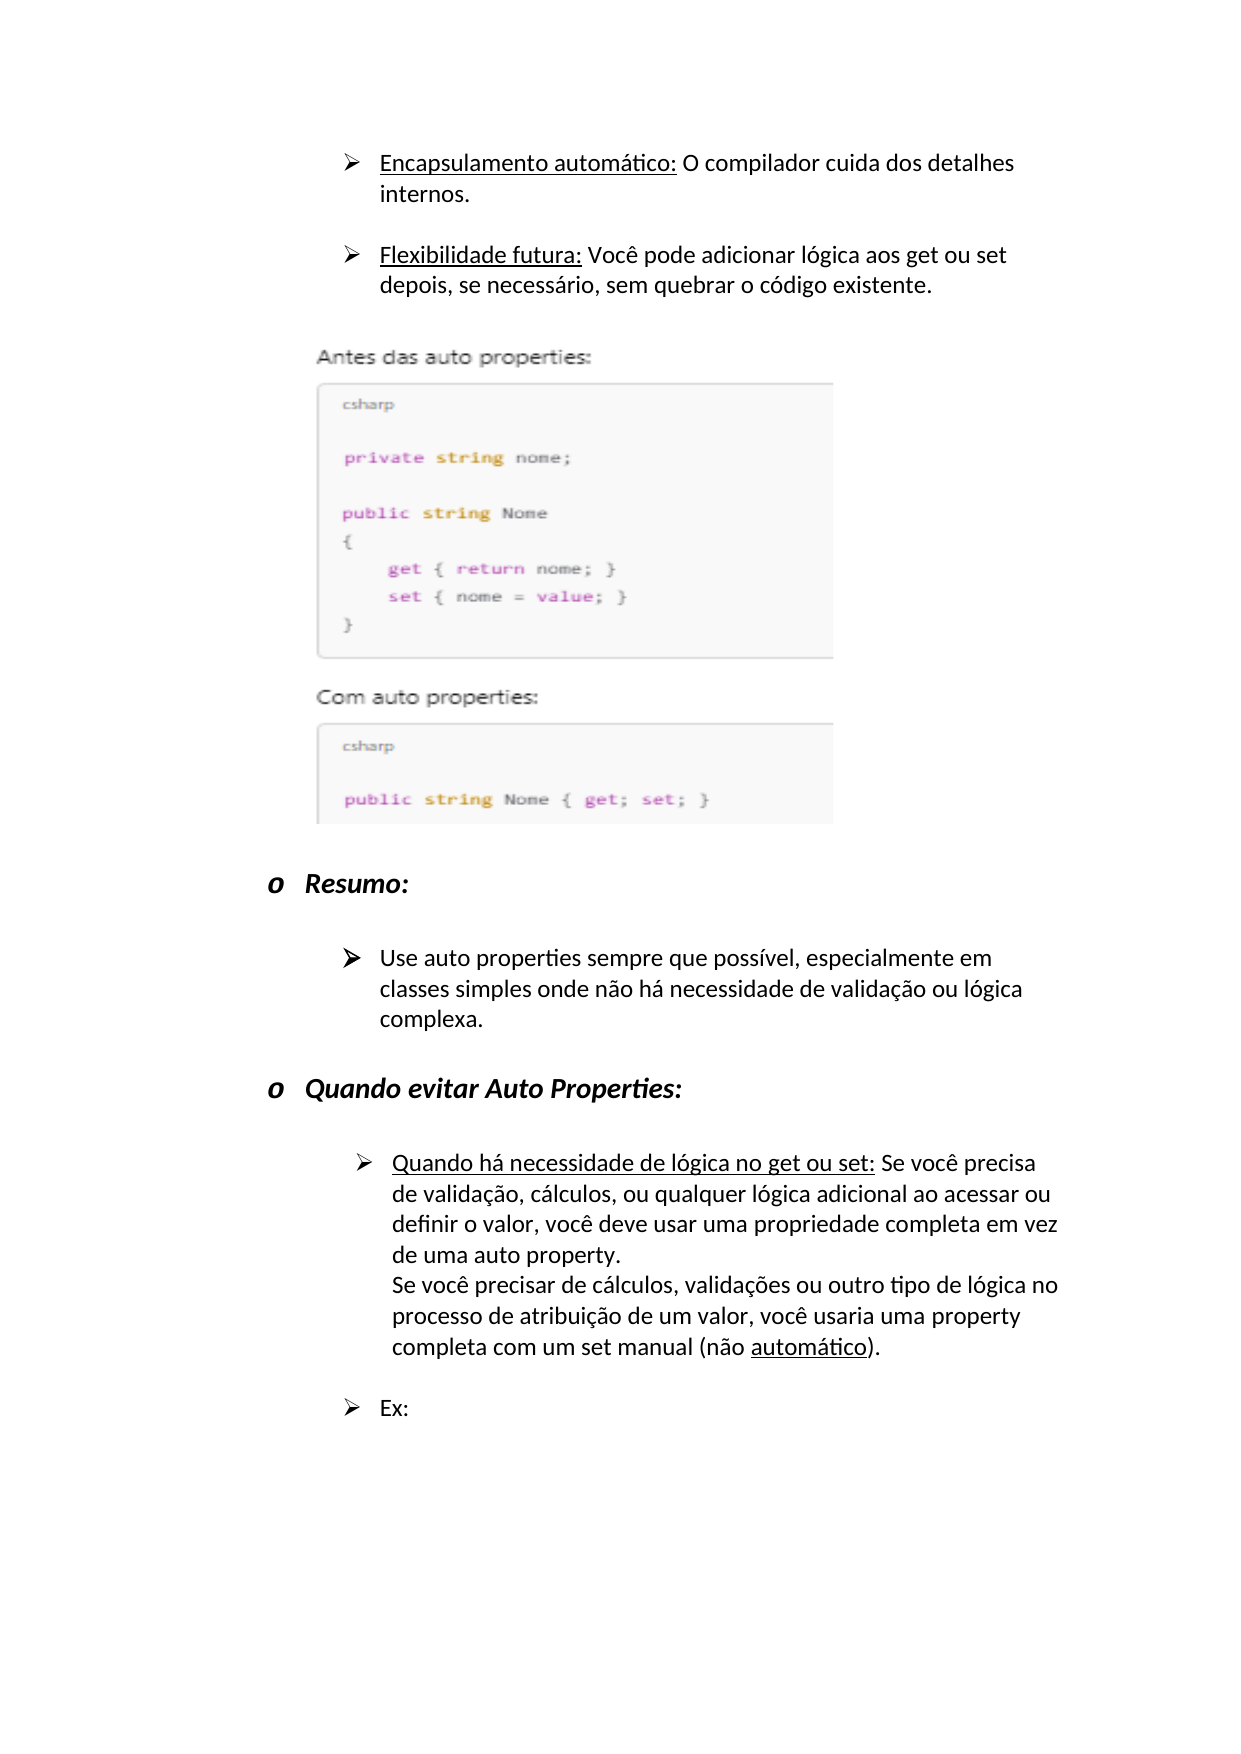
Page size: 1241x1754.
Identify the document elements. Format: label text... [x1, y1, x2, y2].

list Encapsulamento automático: O compilador cuida dos detalhes internos. [342, 148, 1063, 209]
list Quando há necessidade de lógica no get ou set: Se você precisa de validação, cálculos, ou qualquer lógica adicional ao acessar ou definir o valor, você deve usar uma propriedade completa em vez de uma auto property. [354, 1148, 1063, 1270]
list Quando evitar Auto Properties: [267, 1070, 1063, 1107]
text Se você precisar de cálculos, validações ou outro tipo de lógica no processo de atribuição de um valor, você usaria uma property completa com um set manual (não automático). [392, 1270, 1063, 1361]
list Ex: [342, 1392, 1063, 1422]
picture [304, 341, 834, 824]
list Flexibilidade futura: Você pode adicionar lógica aos get ou set depois, se necessário, sem quebrar o código existente. [342, 239, 1063, 300]
list Use auto properties sempre que possível, especialmente em classes simples onde não há necessidade de validação ou lógica complexa. [342, 943, 1063, 1034]
list Resumo: [267, 865, 1063, 902]
